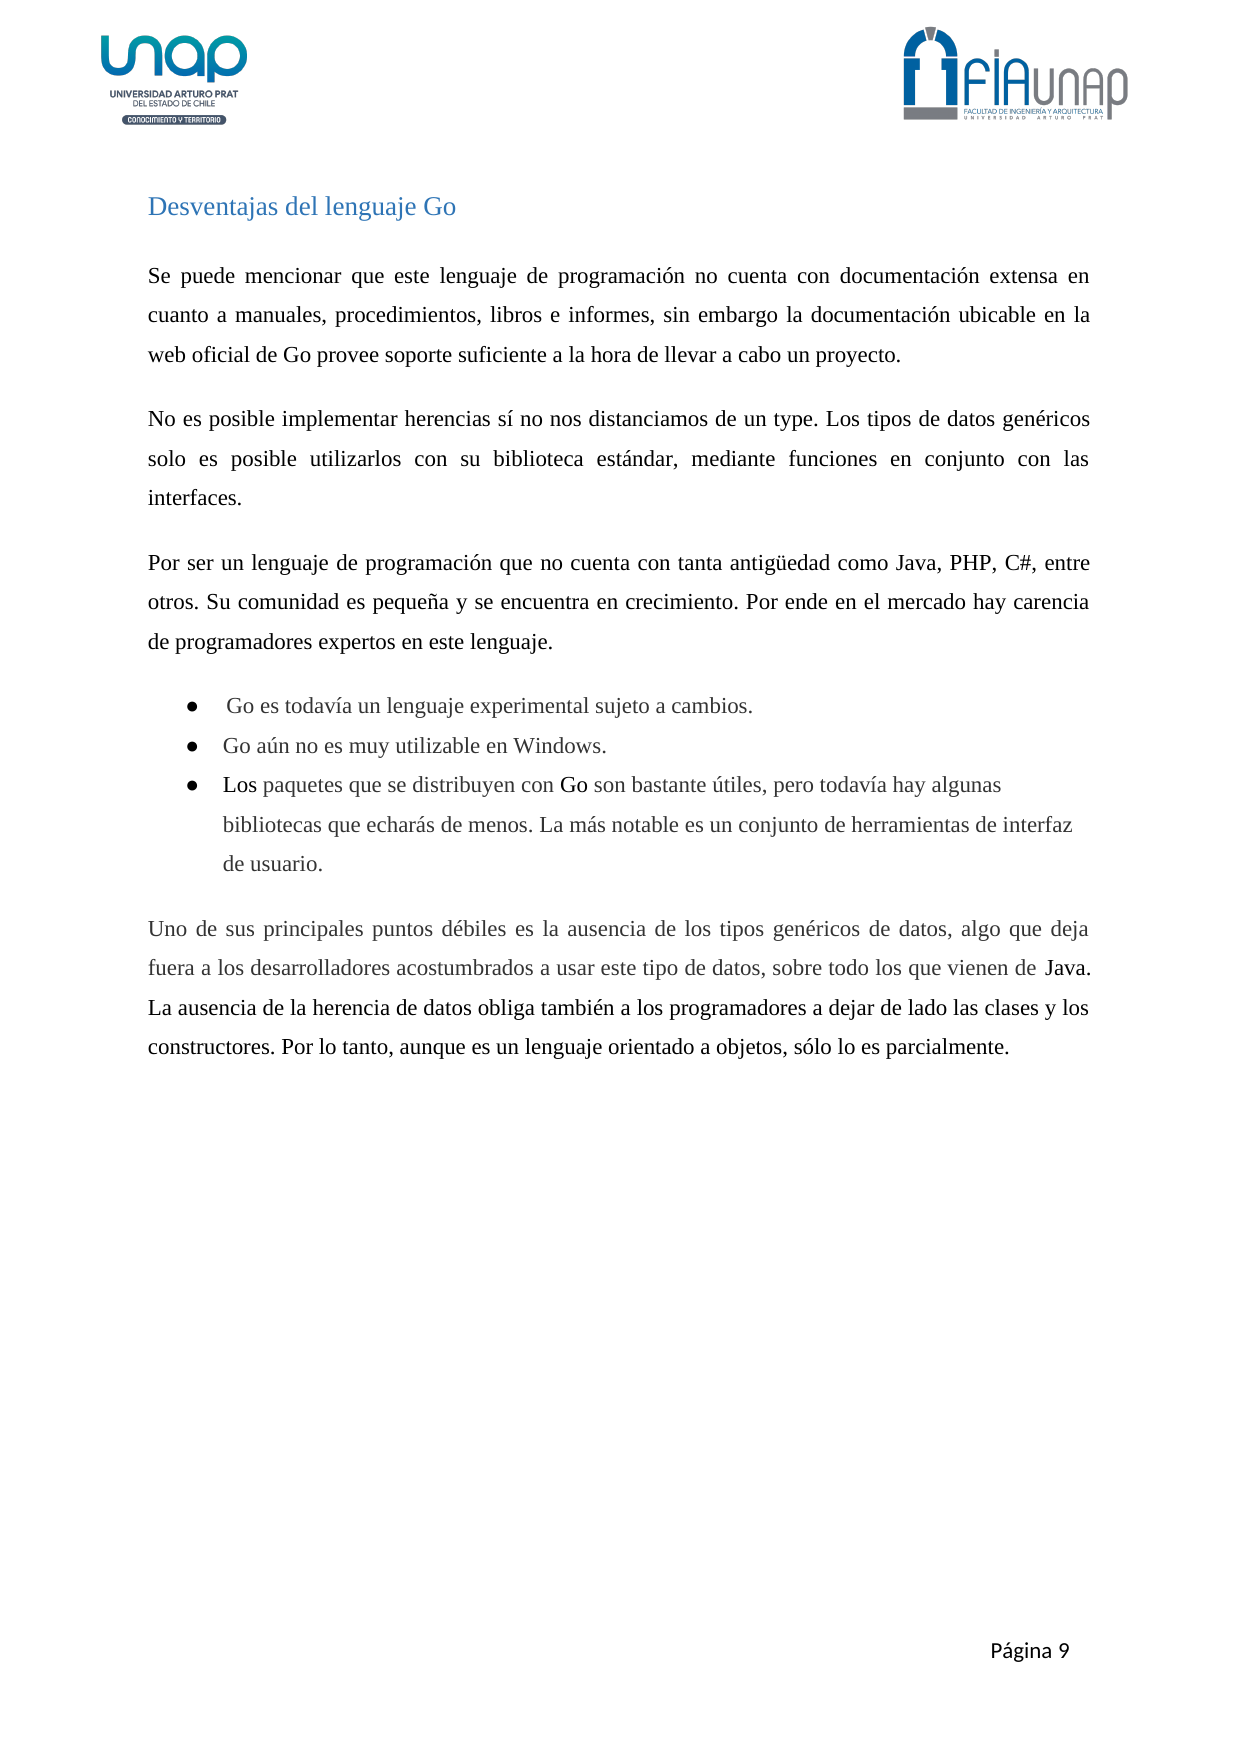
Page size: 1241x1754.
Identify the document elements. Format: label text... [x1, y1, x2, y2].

text Se puede mencionar que este lenguaje de programación no cuenta con documentación extensa en cuanto a manuales, procedimientos, libros e informes, sin embargo la documentación ubicable en la web oficial de Go provee soporte suficiente a la hora de llevar a cabo un proyecto. [148, 262, 1091, 367]
text Por ser un lenguaje de programación que no cuenta con tanta antigüedad como Java, PHP, C#, entre otros. Su comunidad es pequeña y se encuentra en crecimiento. Por ende en el mercado hay carencia de programadores expertos en este lenguaje. [148, 549, 1091, 654]
text Uno de sus principales puntos débiles es la ausencia de los tipos genéricos de datos, algo que deja fuera a los desarrolladores acostumbrados a usar este tipo de datos, sobre todo los que vienen de Java. La ausencia de la herencia de datos obliga también a los programadores a dejar de lado las clases y los constructores. Por lo tanto, aunque es un lenguaje orientado a objetos, sólo lo es parcialmente. [148, 941, 1091, 1059]
text No es posible implementar herencias sí no nos distanciamos de un type. Los tipos de datos genéricos solo es posible utilizarlos con su biblioteca estándar, mediante funciones en conjunto con las interfaces. [148, 405, 1091, 511]
list Go aún no es muy utilizable en Windows. [185, 732, 1091, 758]
list Los paquetes que se distribuyen con Go son bastante útiles, pero todavía hay algunas bibliotecas que echarás de menos. La más notable es un conjunto de herramientas de interfaz de usuario. [185, 771, 1091, 877]
list Go es todavía un lenguaje experimental sujeto a cambios. [185, 692, 1091, 719]
picture [97, 23, 251, 157]
picture [900, 23, 1131, 123]
subtitle Desventajas del lenguaje Go [148, 190, 1091, 221]
